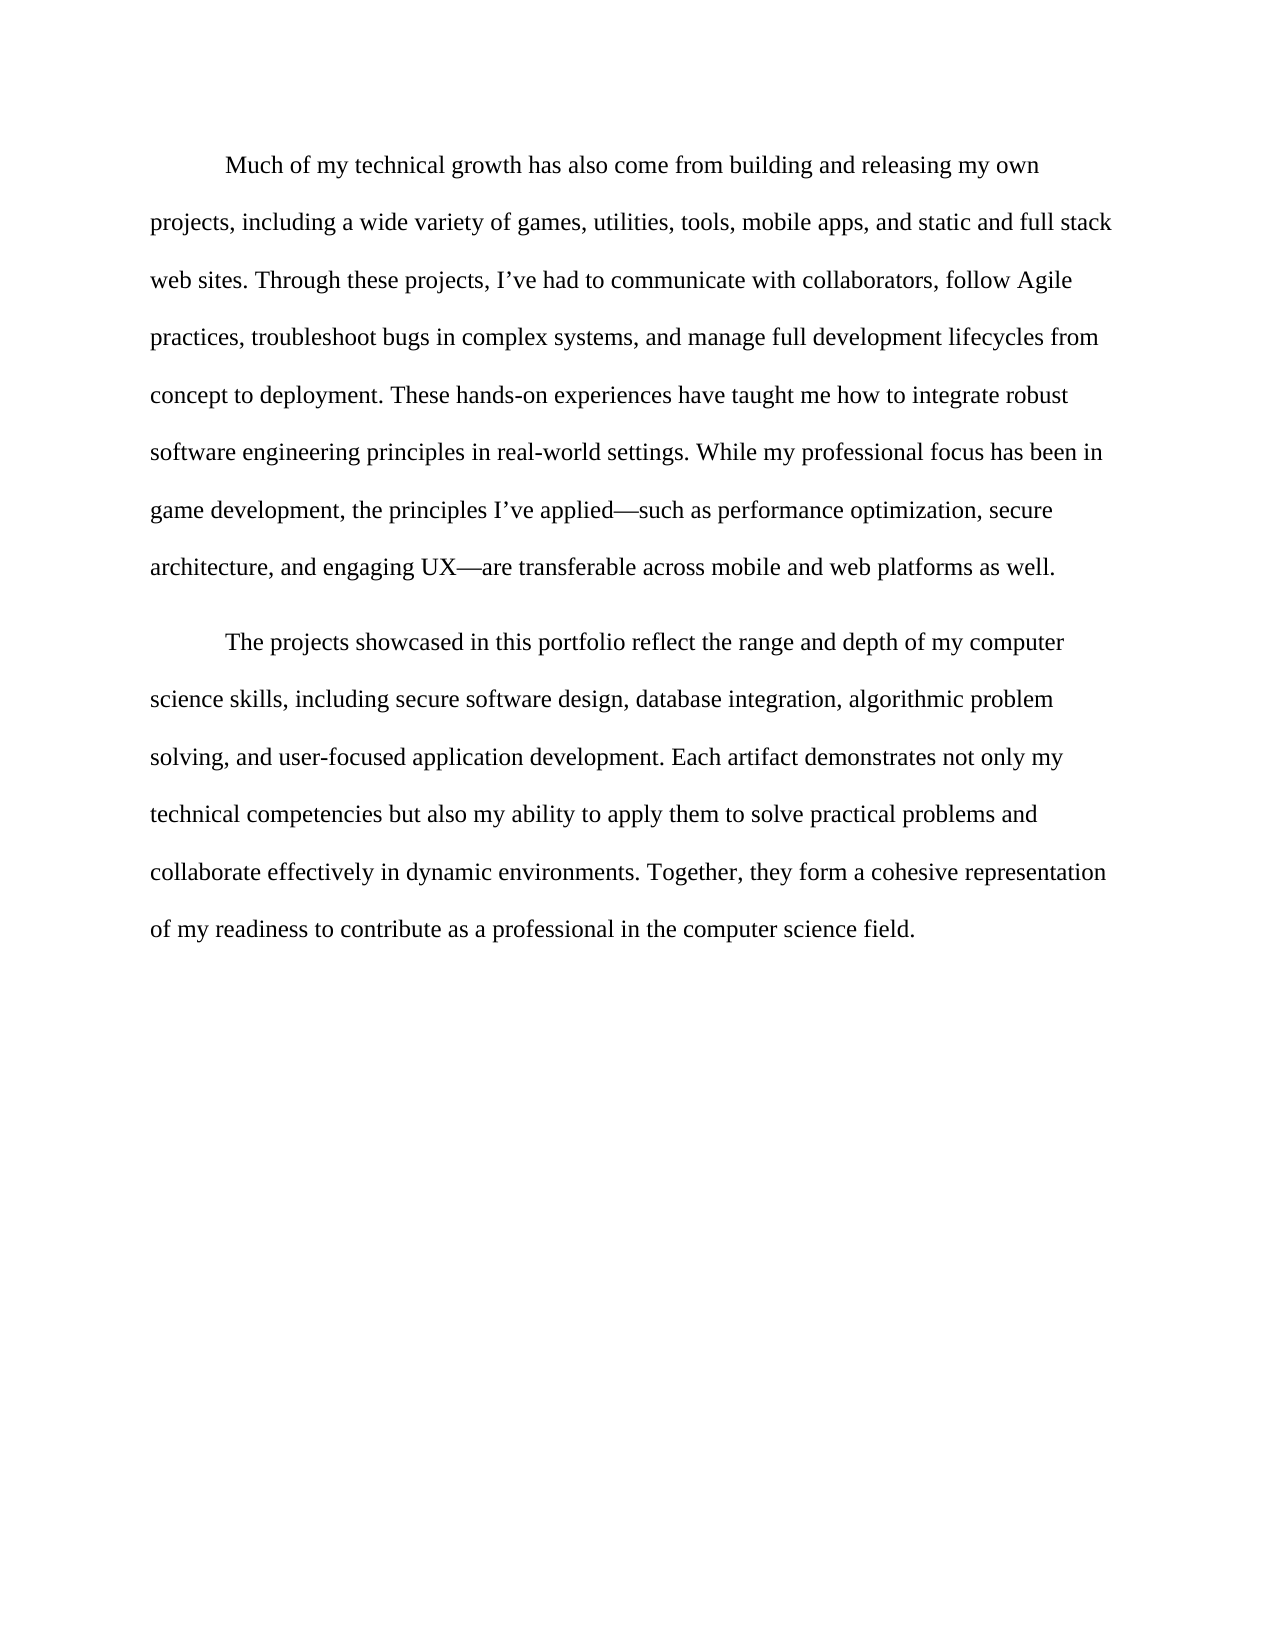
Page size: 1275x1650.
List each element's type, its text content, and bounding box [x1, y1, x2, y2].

text The projects showcased in this portfolio reflect the range and depth of my computer science skills, including secure software design, database integration, algorithmic problem solving, and user-focused application development. Each artifact demonstrates not only my technical competencies but also my ability to apply them to solve practical problems and collaborate effectively in dynamic environments. Together, they form a cohesive representation of my readiness to contribute as a professional in the computer science field. [150, 627, 1125, 943]
text Much of my technical growth has also come from building and releasing my own projects, including a wide variety of games, utilities, tools, mobile apps, and static and full stack web sites. Through these projects, I’ve had to communicate with collaborators, follow Agile practices, troubleshoot bugs in complex systems, and manage full development lifecycles from concept to deployment. These hands-on experiences have taught me how to integrate robust software engineering principles in real-world settings. While my professional focus has been in game development, the principles I’ve applied—such as performance optimization, secure architecture, and engaging UX—are transferable across mobile and web platforms as well. [150, 150, 1125, 581]
